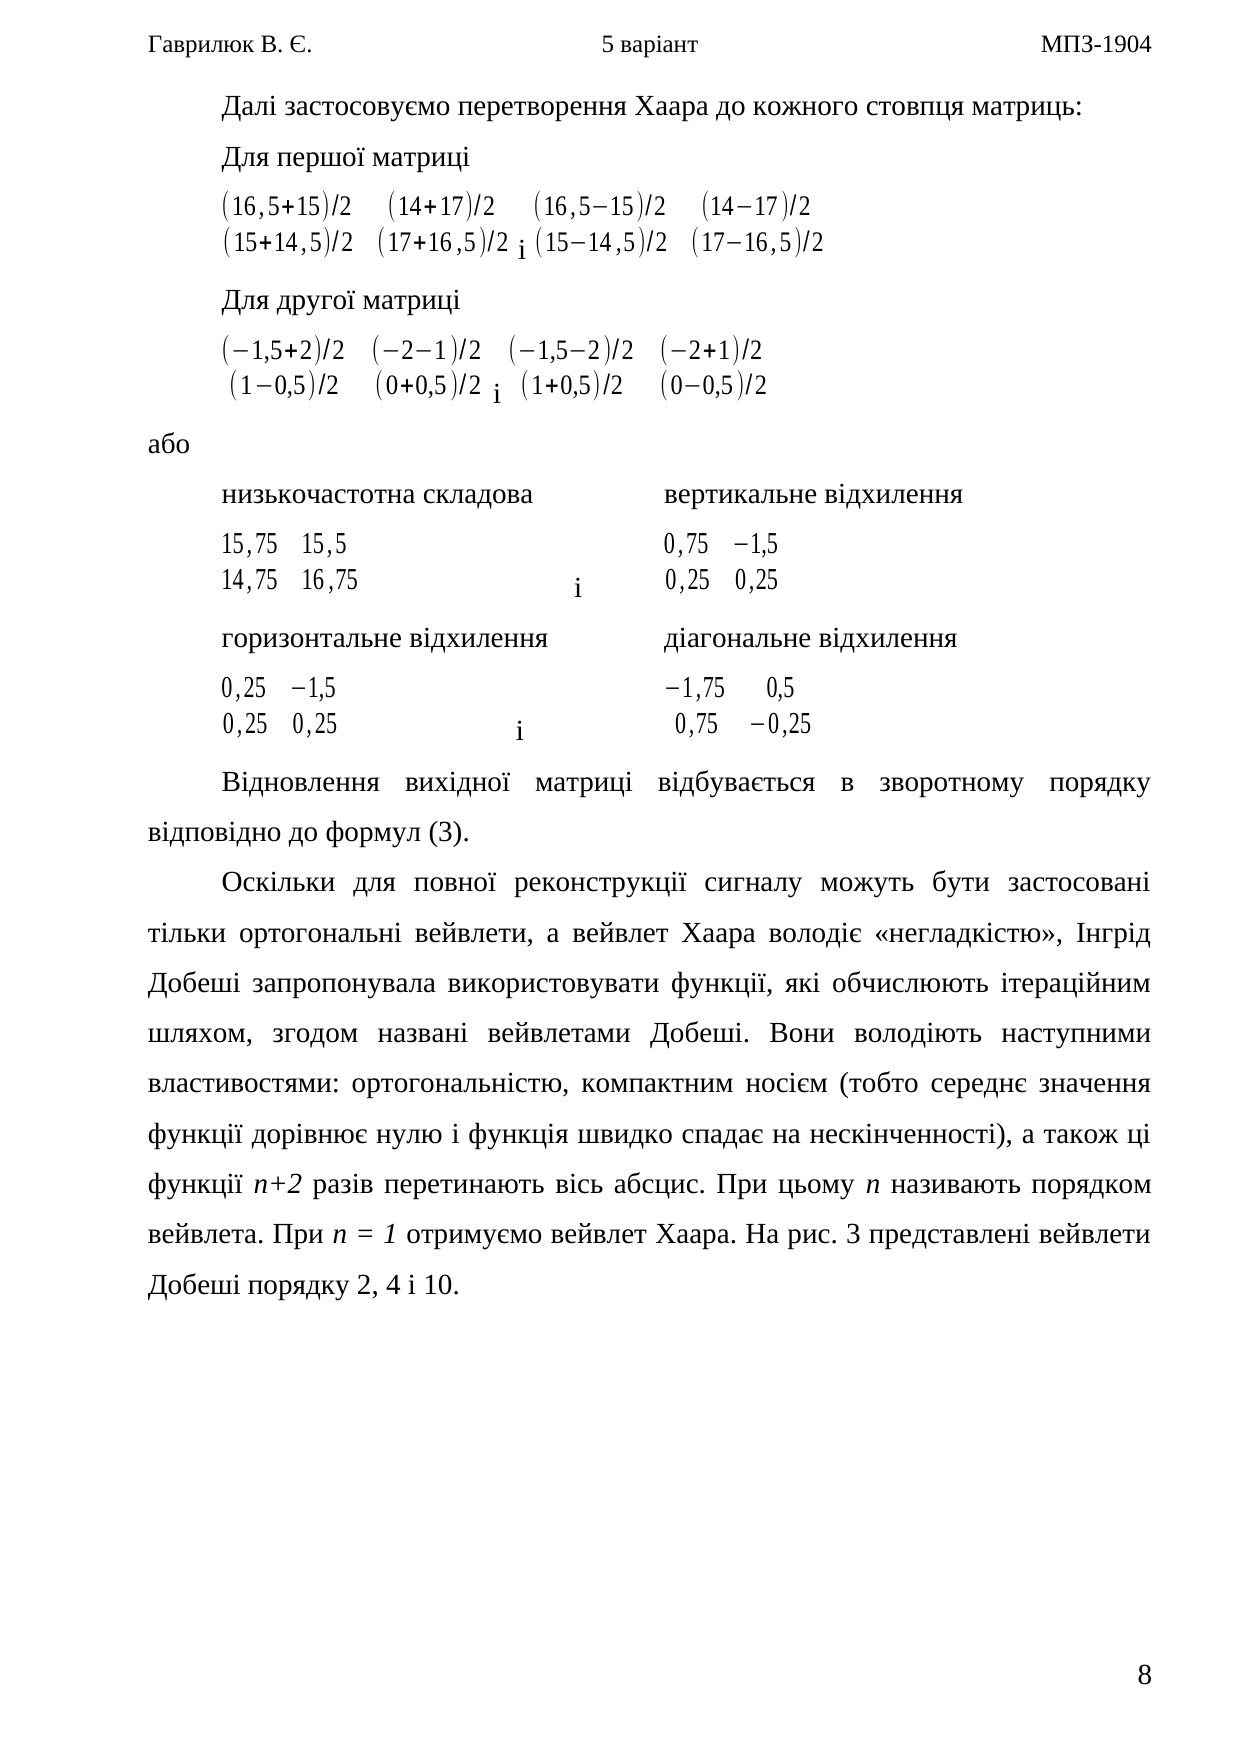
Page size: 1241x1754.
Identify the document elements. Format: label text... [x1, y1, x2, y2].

text Для першої матриці [148, 139, 1152, 172]
text і [148, 670, 1152, 747]
text або [148, 426, 1152, 460]
text Далі застосовуємо перетворення Хаара до кожного стовпця матриць: [148, 88, 1152, 122]
text Для другої матриці [148, 282, 1152, 316]
text Відновлення вихідної матриці відбувається в зворотному порядку відповідно до формул (3). [148, 764, 1152, 848]
text горизонтальне відхилення діагональне відхилення [148, 620, 1152, 654]
text і [148, 189, 1152, 266]
text і [148, 527, 1152, 603]
text Оскільки для повної реконструкції сигналу можуть бути застосовані тільки ортогональні вейвлети, а вейвлет Хаара володіє «негладкістю», Інгрід Добеші запропонувала використовувати функції, які обчислюють ітераційним шляхом, згодом названі вейвлетами Добеші. Вони володіють наступними властивостями: ортогональністю, компактним носієм (тобто середнє значення функції дорівнює нулю і функція швидко спадає на нескінченності), а також ці функції n+2 разів перетинають вісь абсцис. При цьому n називають порядком вейвлета. При n = 1 отримуємо вейвлет Хаара. На рис. 3 представлені вейвлети Добеші порядку 2, 4 і 10. [148, 864, 1152, 1300]
text і [148, 333, 1152, 409]
text низькочастотна складова вертикальне відхилення [148, 476, 1152, 510]
